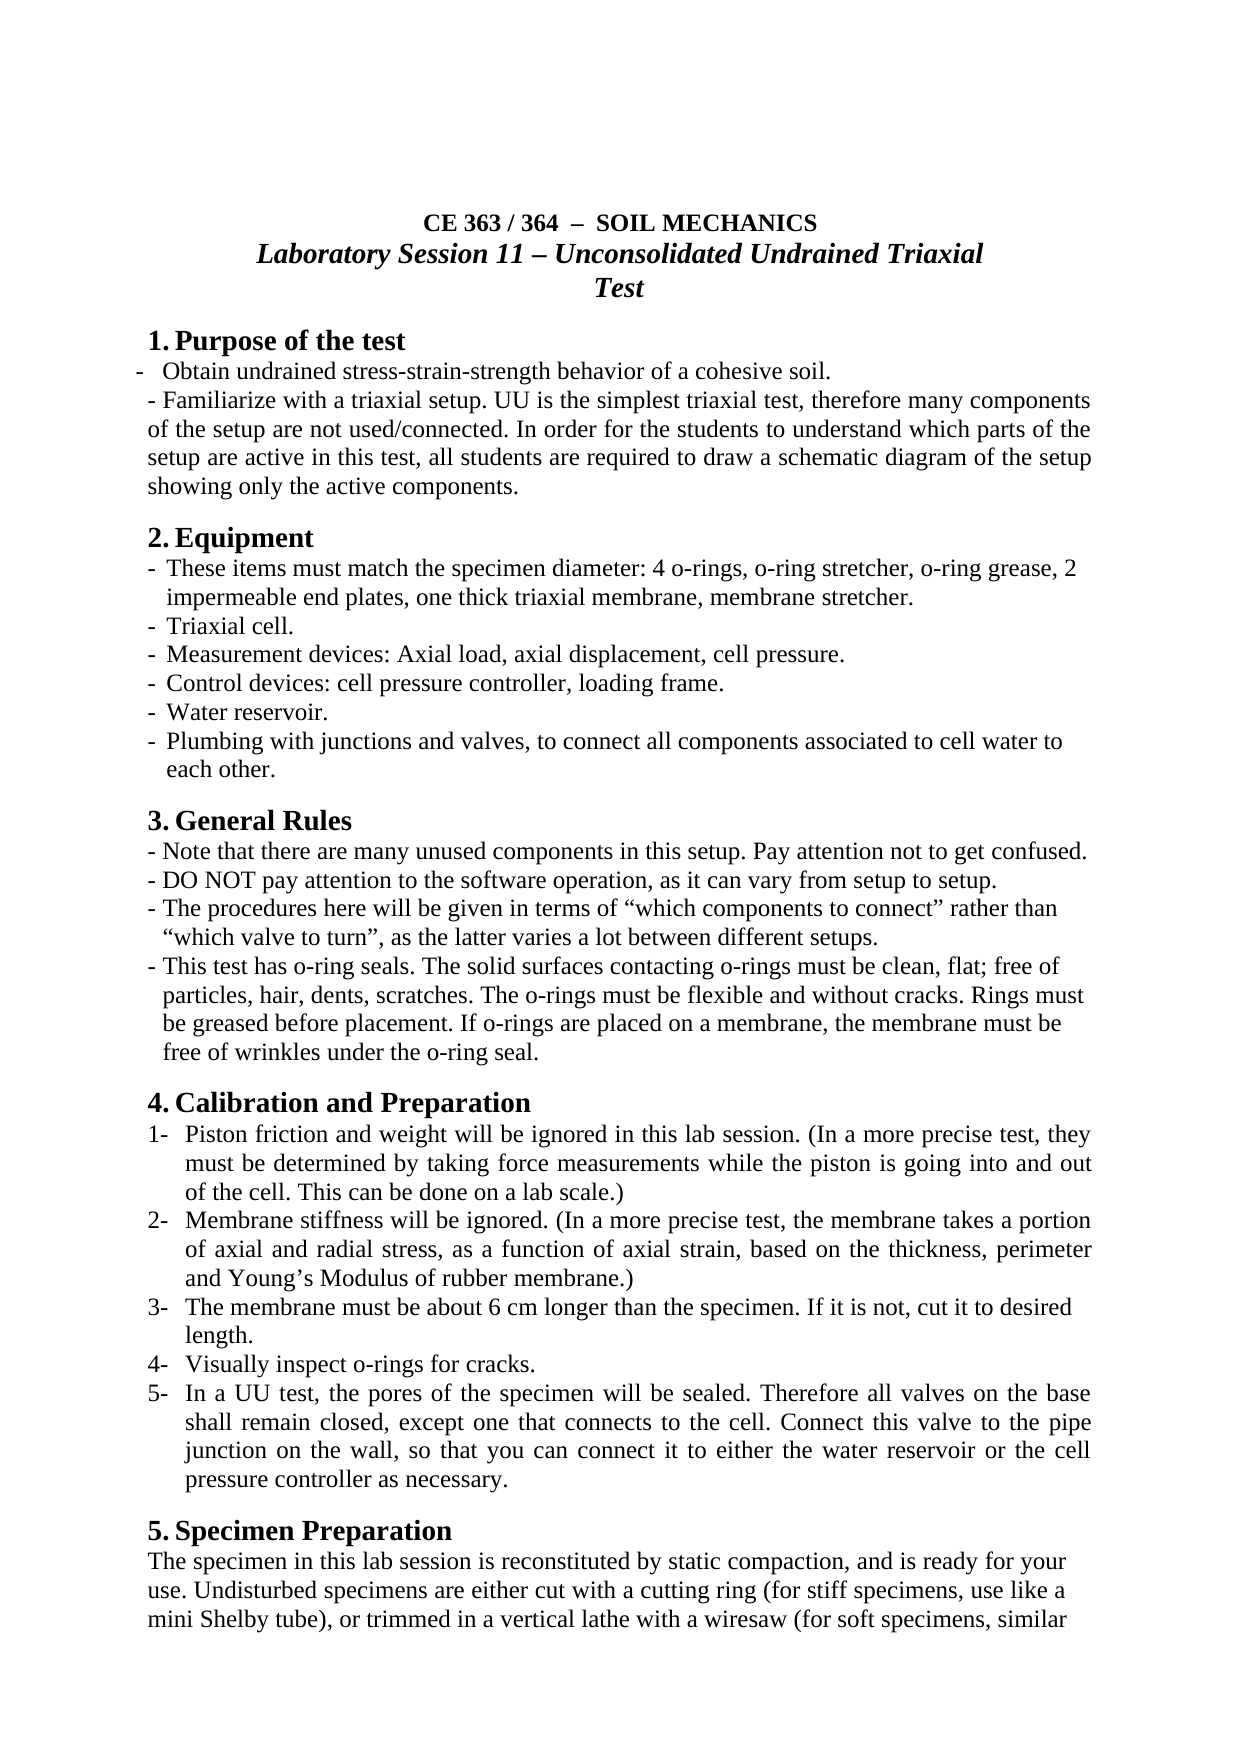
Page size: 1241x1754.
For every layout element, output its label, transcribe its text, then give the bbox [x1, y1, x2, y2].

list DO NOT pay attention to the software operation, as it can vary from setup to setup. [147, 865, 1105, 893]
list Control devices: cell pressure controller, loading frame. [147, 668, 1105, 697]
list Obtain undrained stress-strain-strength behavior of a cohesive soil. [135, 357, 1105, 385]
list Water reservoir. [147, 697, 1105, 726]
text Laboratory Session 11 – Unconsolidated Undrained Triaxial Test [227, 237, 1013, 304]
subtitle General Rules [147, 806, 1105, 836]
list The membrane must be about 6 cm longer than the specimen. If it is not, cut it to desired length. [147, 1292, 1092, 1349]
subtitle Purpose of the test [147, 326, 1105, 357]
list Piston friction and weight will be ignored in this lab session. (In a more precise test, they must be determined by taking force measurements while the piston is going into and out of the cell. This can be done on a lab scale.) [147, 1119, 1093, 1205]
list Triaxial cell. [147, 611, 1105, 639]
list Membrane stiffness will be ignored. (In a more precise test, the membrane takes a portion of axial and radial stress, as a function of axial strain, based on the thickness, perimeter and Young’s Modulus of rubber membrane.) [147, 1205, 1093, 1292]
list Note that there are many unused components in this setup. Pay attention not to get confused. [147, 836, 1105, 865]
list The procedures here will be given in terms of “which components to connect” rather than “which valve to turn”, as the latter varies a lot between different setups. [147, 893, 1092, 951]
list In a UU test, the pores of the specimen will be sealed. Therefore all valves on the base shall remain closed, except one that connects to the cell. Connect this valve to the pipe junction on the wall, so that you can connect it to either the water reservoir or the cell pressure controller as necessary. [147, 1378, 1093, 1493]
list Plumbing with junctions and valves, to connect all components associated to cell water to each other. [147, 726, 1092, 783]
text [147, 1546, 1067, 1632]
list These items must match the specimen diameter: 4 o-rings, o-ring stretcher, o-ring grease, 2 impermeable end plates, one thick triaxial membrane, membrane stretcher. [147, 553, 1092, 611]
list Visually inspect o-rings for cracks. [147, 1349, 1105, 1378]
list This test has o-ring seals. The solid surfaces contacting o-rings must be clean, flat; free of particles, hair, dents, scratches. The o-rings must be flexible and without cracks. Rings must be greased before placement. If o-rings are placed on a membrane, the membrane must be free of wrinkles under the o-ring seal. [147, 951, 1084, 1066]
subtitle Equipment [147, 523, 1105, 553]
text CE 363 / 364 – SOIL MECHANICS [227, 208, 1013, 237]
subtitle Calibration and Preparation [147, 1088, 1105, 1119]
list Measurement devices: Axial load, axial displacement, cell pressure. [147, 639, 1105, 668]
subtitle Specimen Preparation [147, 1516, 1105, 1546]
list Familiarize with a triaxial setup. UU is the simplest triaxial test, therefore many components of the setup are not used/connected. In order for the students to understand which parts of the setup are active in this test, all students are required to draw a schematic diagram of the setup showing only the active components. [147, 385, 1093, 500]
